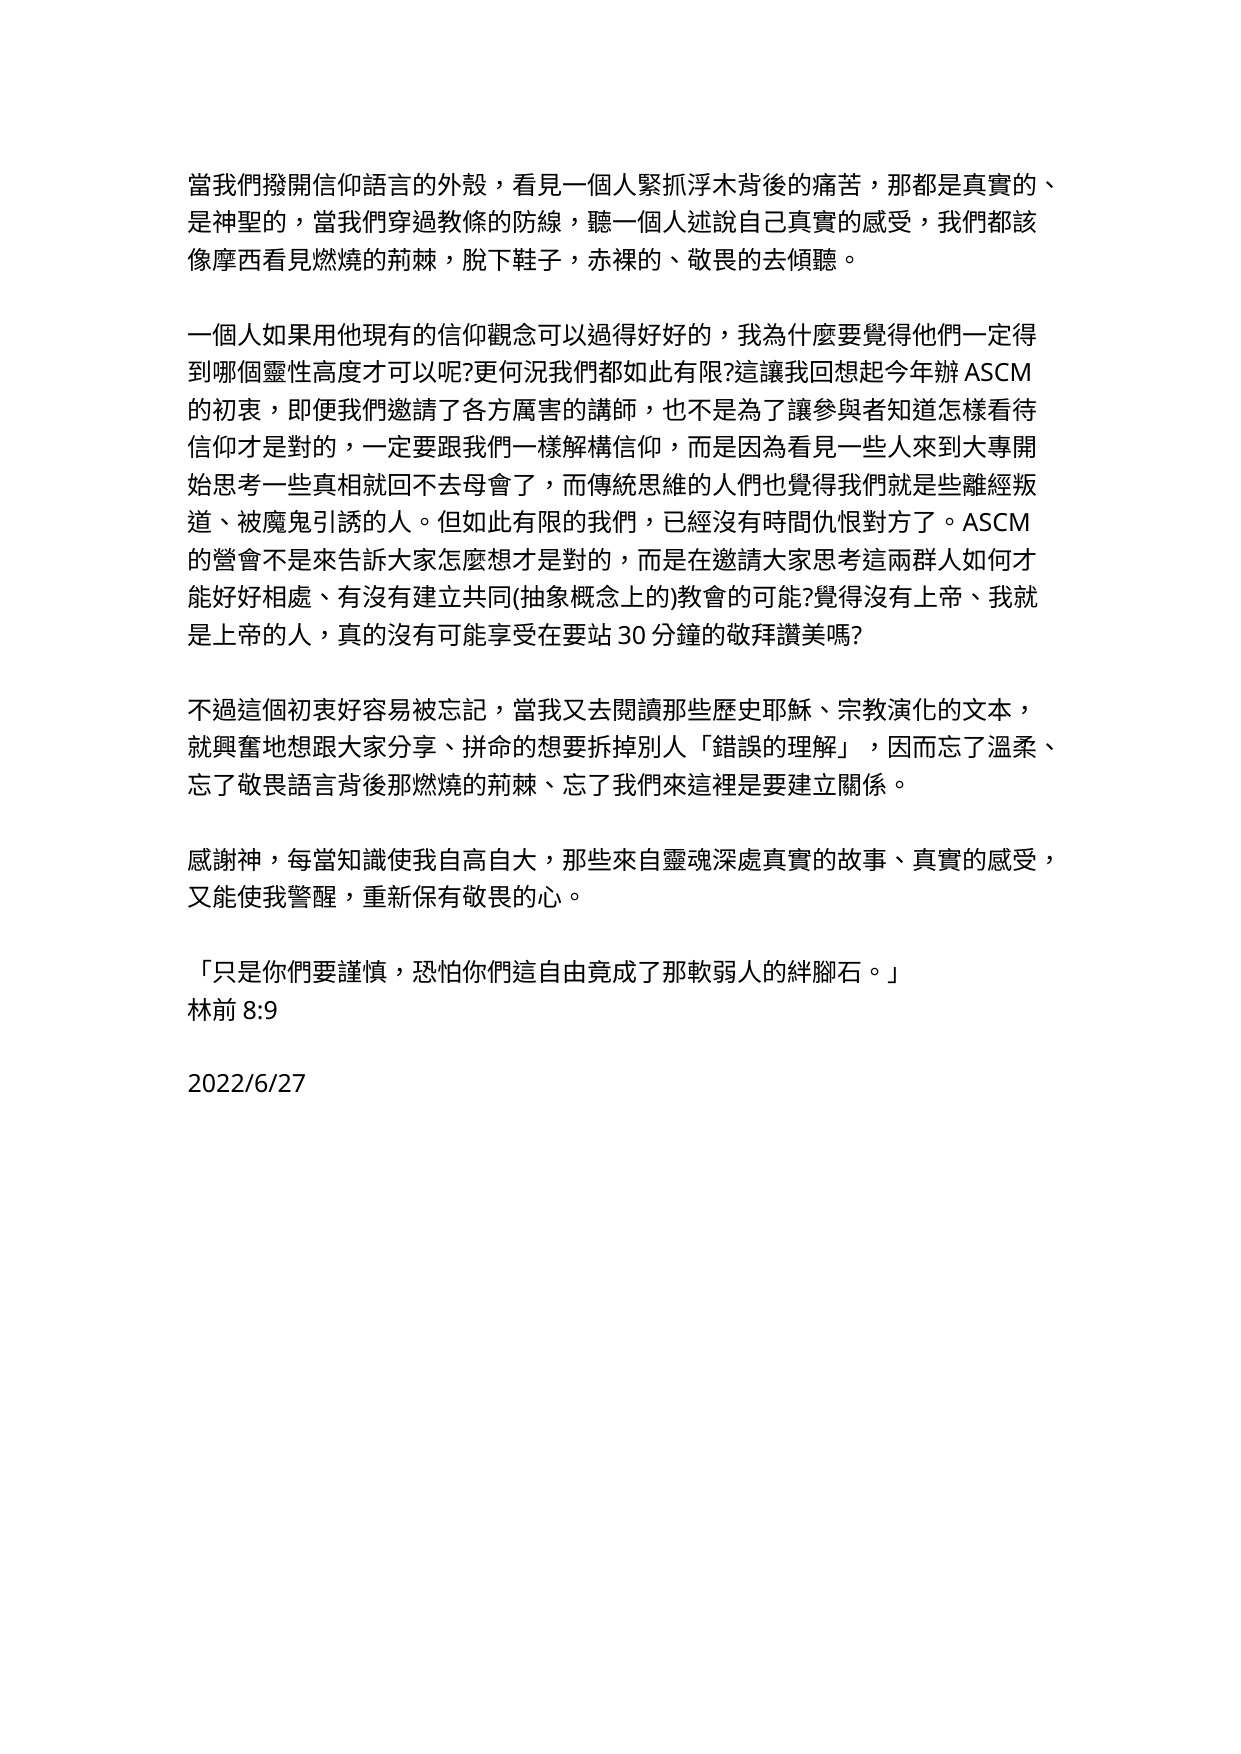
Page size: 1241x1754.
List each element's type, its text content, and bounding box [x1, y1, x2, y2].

text 林前8:9 [187, 989, 1053, 1027]
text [187, 164, 1053, 277]
text 感謝神，每當知識使我自高自大，那些來自靈魂深處真實的故事、真實的感受，又能使我警醒，重新保有敬畏的心。 「只是你們要謹慎，恐怕你們這自由竟成了那軟弱人的絆腳石。」 [187, 839, 1053, 989]
text 一個人如果用他現有的信仰觀念可以過得好好的，我為什麼要覺得他們一定得到哪個靈性高度才可以呢?更何況我們都如此有限?這讓我回想起今年辦ASCM的初衷，即便我們邀請了各方厲害的講師，也不是為了讓參與者知道怎樣看待信仰才是對的，一定要跟我們一樣解構信仰，而是因為看見一些人來到大專開始思考一些真相就回不去母會了，而傳統思維的人們也覺得我們就是些離經叛道、被魔鬼引誘的人。但如此有限的我們，已經沒有時間仇恨對方了。ASCM的營會不是來告訴大家怎麼想才是對的，而是在邀請大家思考這兩群人如何才能好好相處、有沒有建立共同(抽象概念上的)教會的可能?覺得沒有上帝、我就是上帝的人，真的沒有可能享受在要站30分鐘的敬拜讚美嗎? [187, 314, 1053, 652]
text 2022/6/27 [187, 1027, 1053, 1102]
text 不過這個初衷好容易被忘記，當我又去閱讀那些歷史耶穌、宗教演化的文本，就興奮地想跟大家分享、拼命的想要拆掉別人「錯誤的理解」，因而忘了溫柔、忘了敬畏語言背後那燃燒的荊棘、忘了我們來這裡是要建立關係。 [187, 689, 1053, 802]
